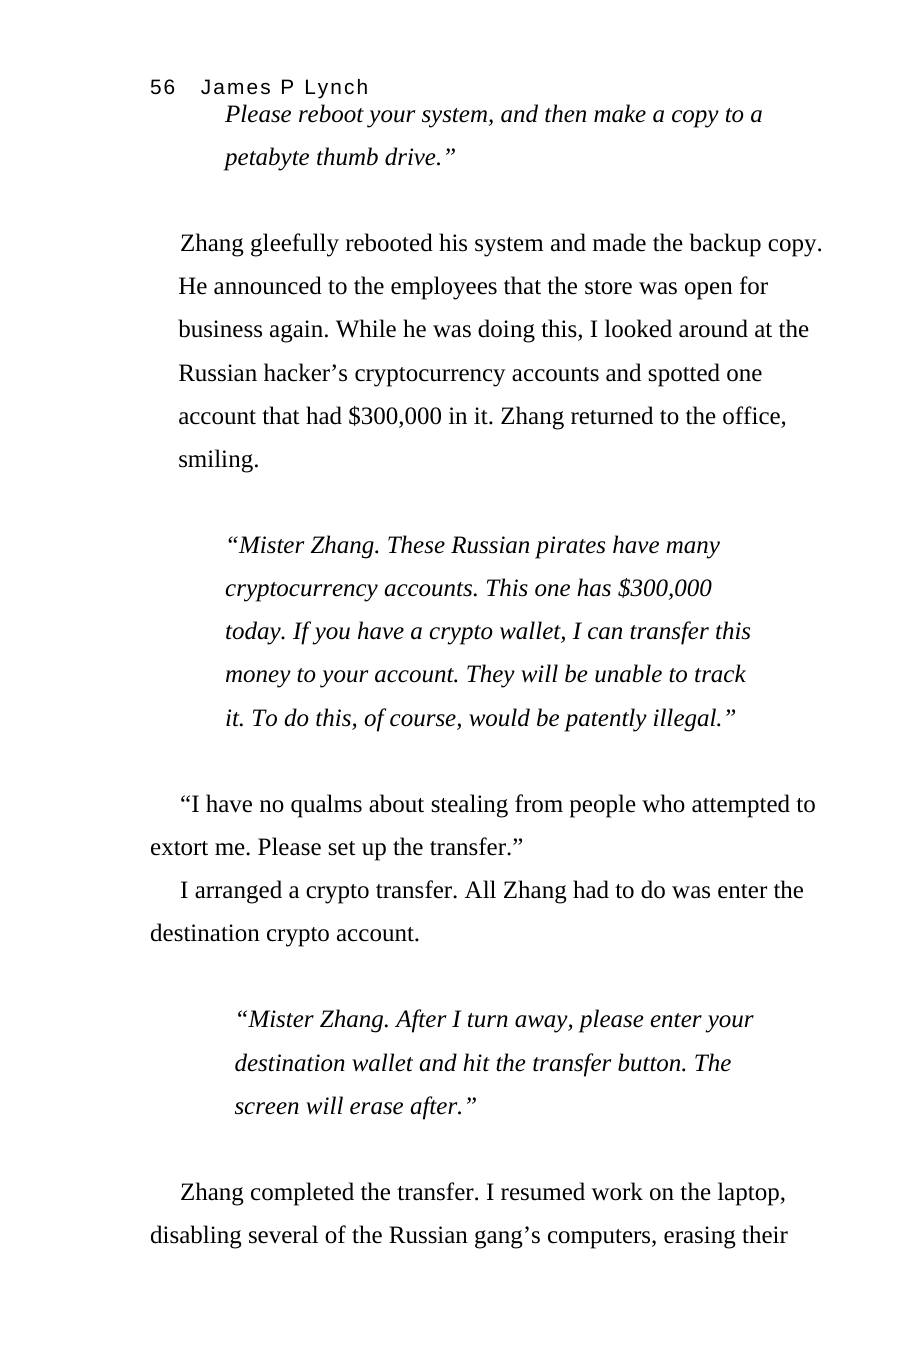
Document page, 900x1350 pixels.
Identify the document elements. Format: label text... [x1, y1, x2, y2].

text f you have a crypto wallet, I can transfer this money to your accoun [225, 530, 765, 731]
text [150, 1177, 825, 1249]
